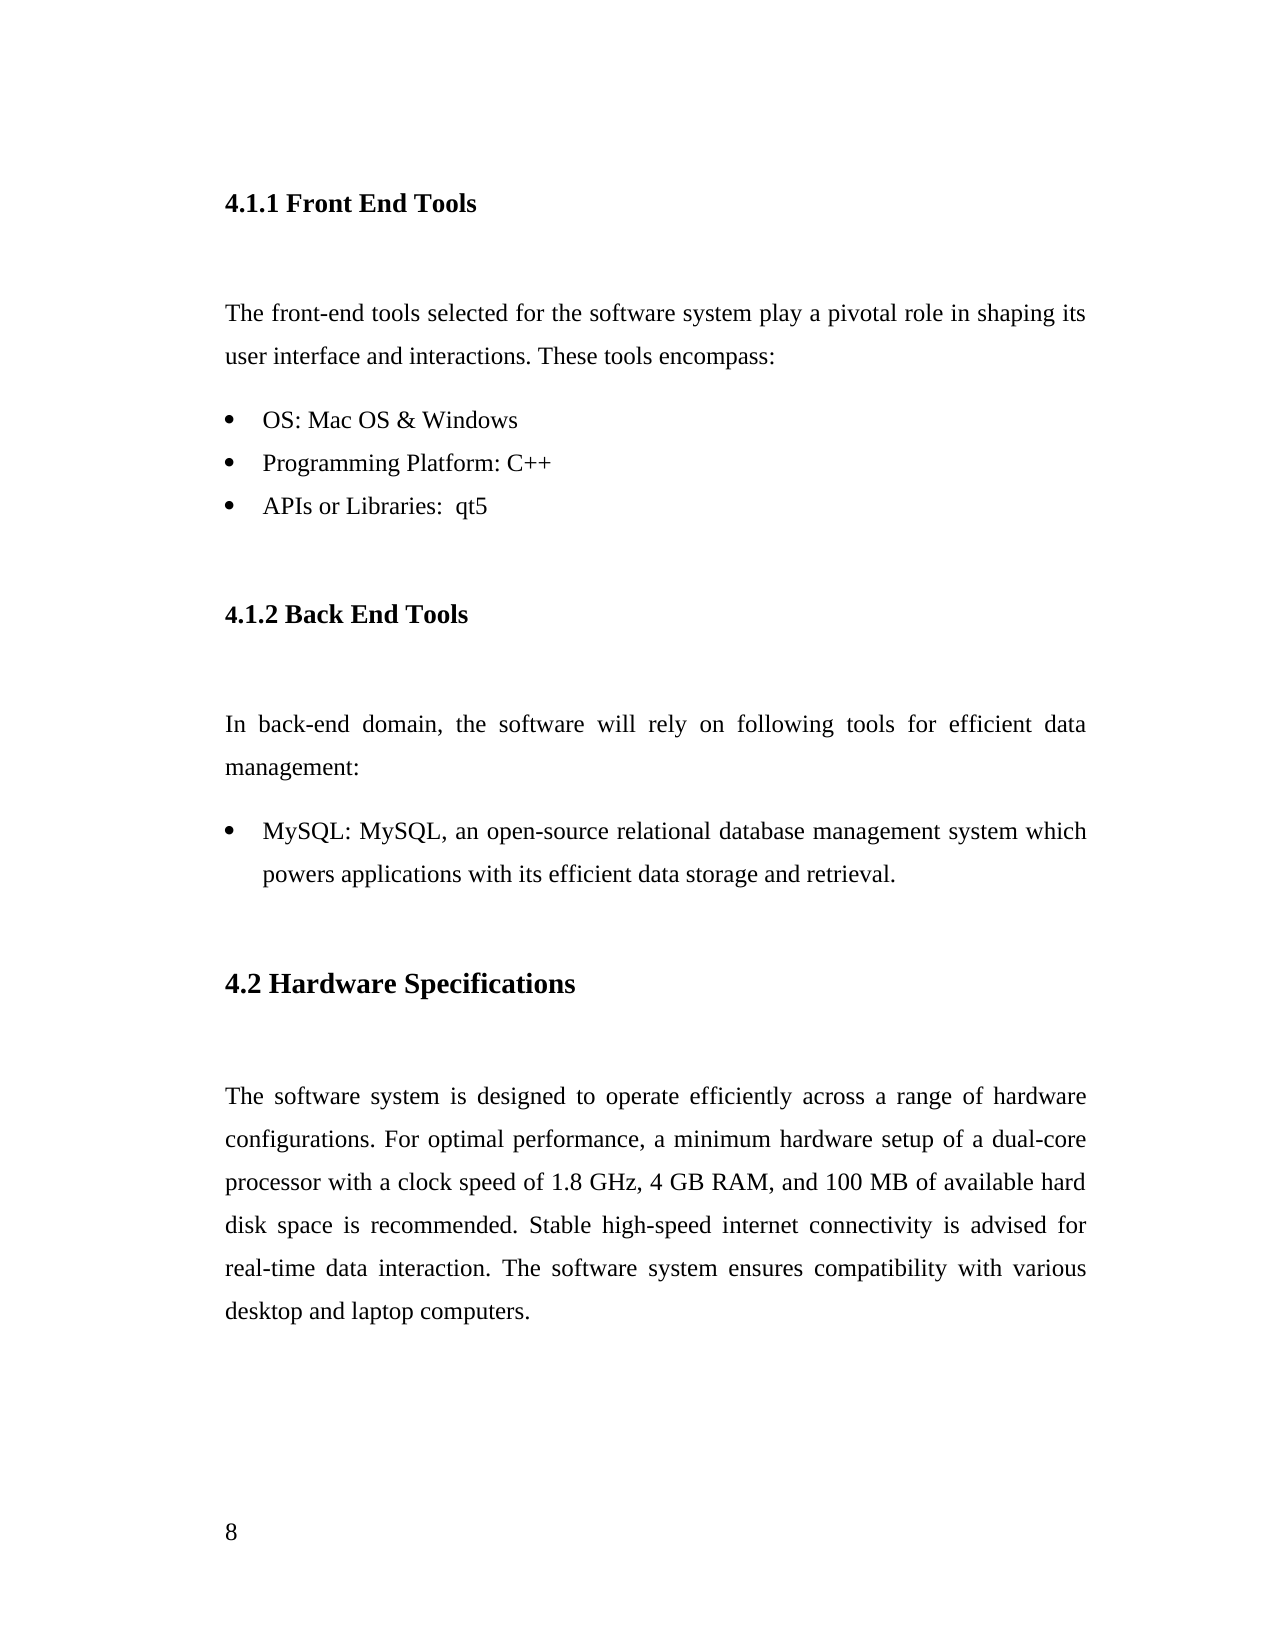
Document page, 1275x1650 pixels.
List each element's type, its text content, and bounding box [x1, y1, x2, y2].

list OS: Mac OS & Windows [225, 405, 1087, 434]
list APIs or Libraries: qt5 [225, 491, 1087, 520]
text The front-end tools selected for the software system play a pivotal role in shaping its user interface and interactions. These tools encompass: [225, 298, 1087, 370]
text The software system is designed to operate efficiently across a range of hardware configurations. For optimal performance, a minimum hardware setup of a dual-core processor with a clock speed of 1.8 GHz, 4 GB RAM, and 100 MB of available hard disk space is recommended. Stable high-speed internet connectivity is advised for real-time data interaction. The software system ensures compatibility with various desktop and laptop computers. [225, 1081, 1087, 1325]
text In back-end domain, the software will rely on following tools for efficient data management: [225, 709, 1087, 781]
subtitle 4.1.1 Front End Tools [225, 187, 1087, 219]
list Programming Platform: C++ [225, 448, 1087, 477]
subtitle 4.2 Hardware Specifications [225, 966, 1087, 1000]
subtitle 4.1.2 Back End Tools [225, 598, 1087, 630]
list MySQL: MySQL, an open-source relational database management system which powers applications with its efficient data storage and retrieval. [225, 816, 1087, 888]
